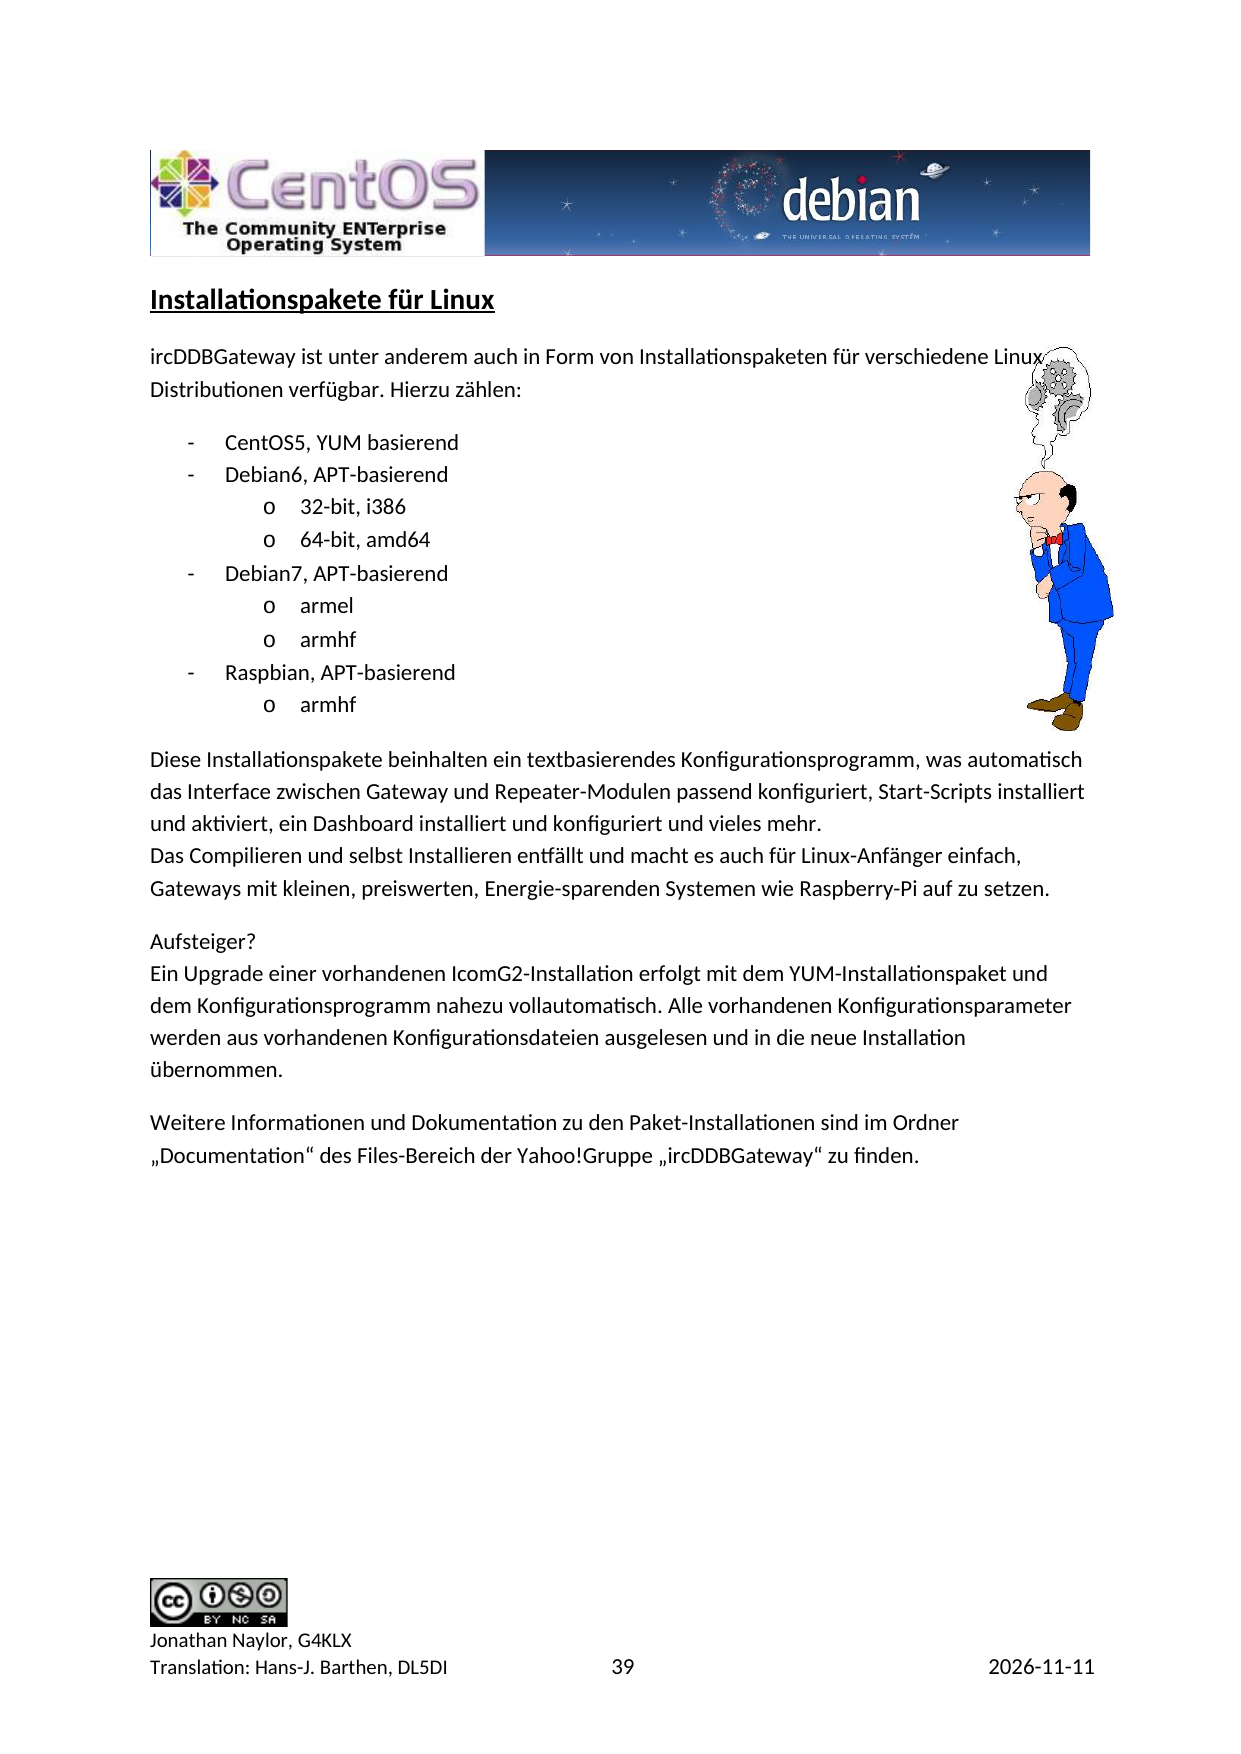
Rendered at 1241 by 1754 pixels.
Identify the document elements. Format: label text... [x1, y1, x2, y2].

list 64-bit, amd64 [262, 526, 1090, 555]
list Raspbian, APT-basierend [187, 658, 1090, 686]
text Diese Installationspakete beinhalten ein textbasierendes Konfigurationsprogramm, was automatisch das Interface zwischen Gateway und Repeater-Modulen passend konfiguriert, Start-Scripts installiert und aktiviert, ein Dashboard installiert und konfiguriert und vieles mehr. Das Compilieren und selbst Installieren entfällt und macht es auch für Linux-Anfänger einfach, Gateways mit kleinen, preiswerten, Energie-sparenden Systemen wie Raspberry-Pi auf zu setzen. [150, 745, 1090, 902]
list armhf [262, 625, 1090, 654]
text ircDDBGateway ist unter anderem auch in Form von Installationspaketen für verschiedene Linux Distributionen verfügbar. Hierzu zählen: [150, 342, 1090, 403]
list armhf [262, 691, 1090, 720]
list Debian6, APT-basierend [187, 460, 1090, 488]
list Debian7, APT-basierend [187, 559, 1090, 587]
picture [1013, 345, 1114, 731]
text Weitere Informationen und Dokumentation zu den Paket-Installationen sind im Ordner „Documentation“ des Files-Bereich der Yahoo!Gruppe „ircDDBGateway“ zu finden. [150, 1108, 1090, 1169]
picture [485, 150, 1091, 256]
list CentOS5, YUM basierend [187, 428, 1090, 456]
text Aufsteiger? Ein Upgrade einer vorhandenen IcomG2-Installation erfolgt mit dem YUM-Installationspaket und dem Konfigurationsprogramm nahezu vollautomatisch. Alle vorhandenen Konfigurationsparameter werden aus vorhandenen Konfigurationsdateien ausgelesen und in die neue Installation übernommen. [150, 927, 1090, 1083]
text Installationspakete für Linux [150, 281, 1090, 316]
list armel [262, 591, 1090, 621]
list 32-bit, i386 [262, 492, 1090, 521]
picture [150, 1578, 288, 1627]
